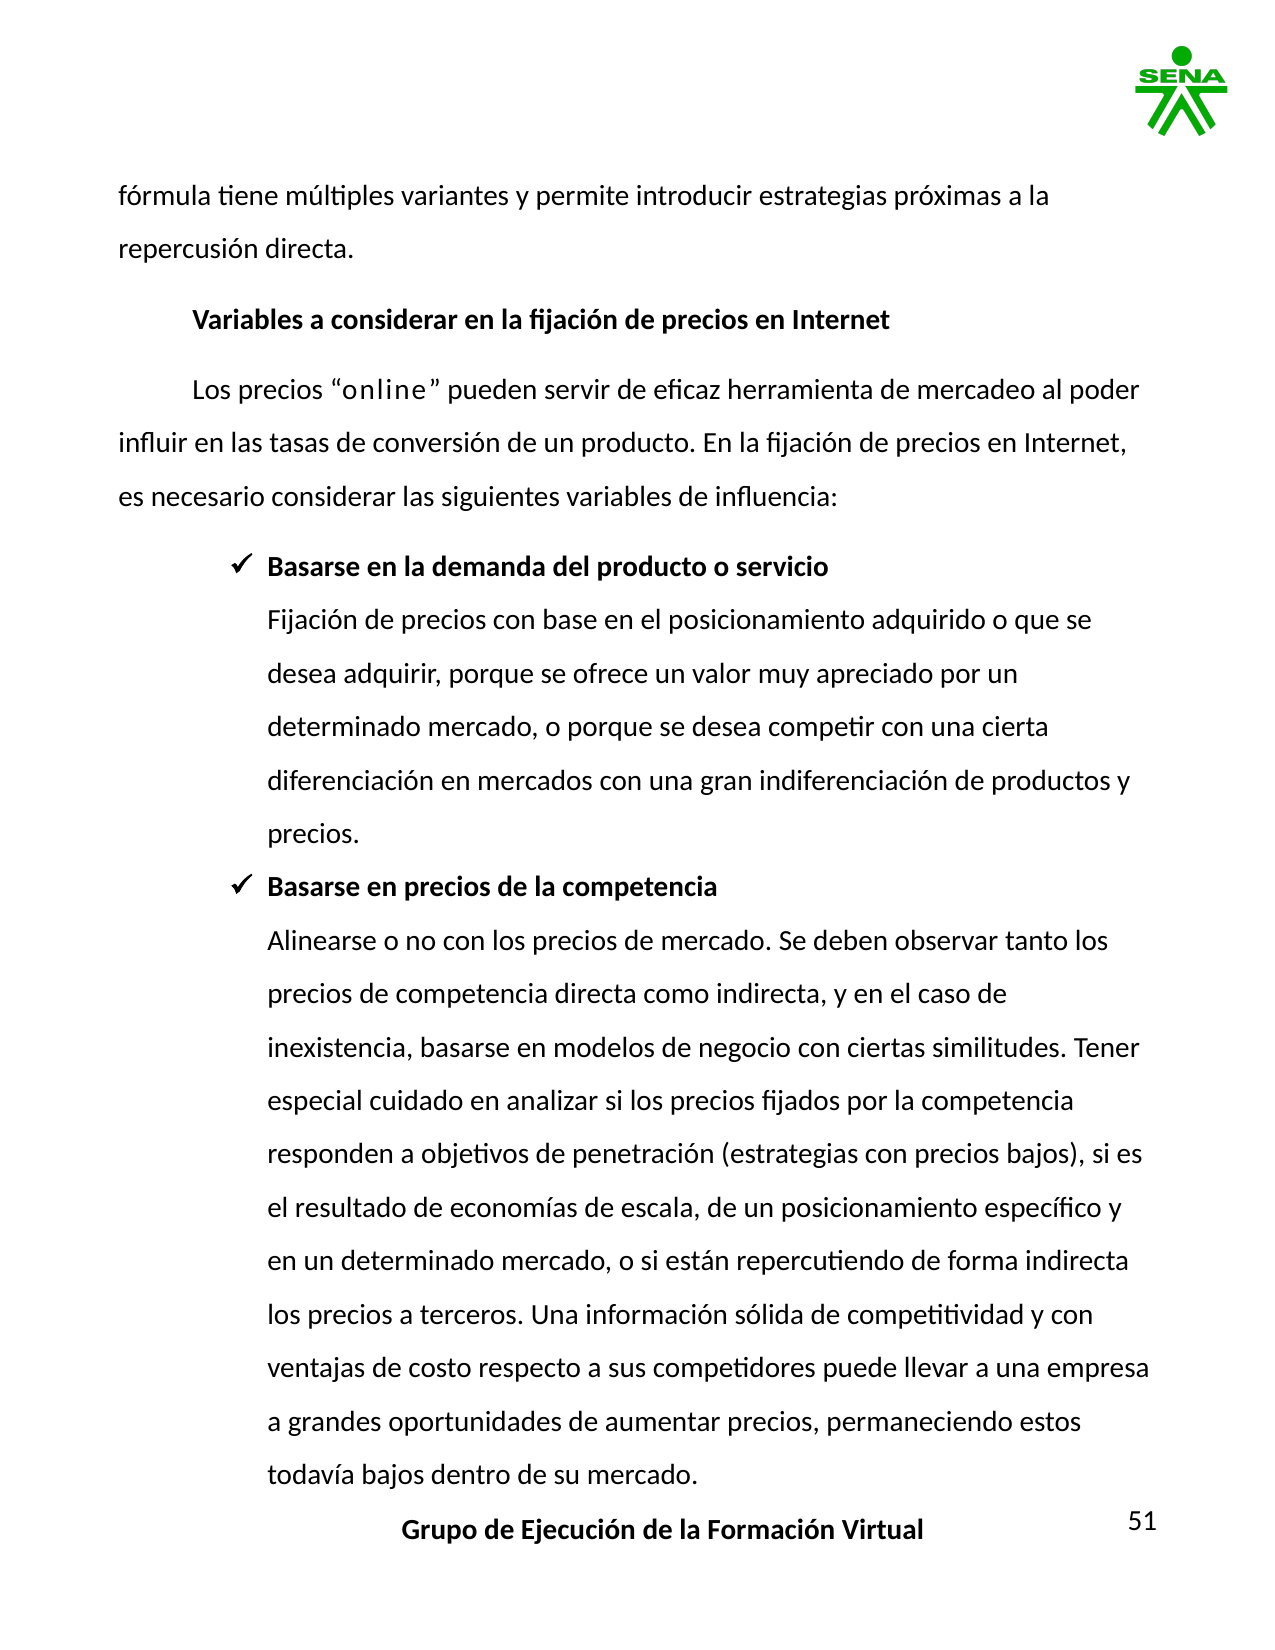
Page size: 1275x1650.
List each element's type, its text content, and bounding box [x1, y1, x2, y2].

picture [1135, 46, 1228, 136]
list Basarse en precios de la competencia [229, 868, 1157, 904]
list Fijación de precios con base en el posicionamiento adquirido o que se desea adquirir, porque se ofrece un valor muy apreciado por un determinado mercado, o porque se desea competir con una cierta diferenciación en mercados con una gran indiferenciación de productos y precios. [267, 601, 1157, 851]
text Los precios “online” pueden servir de eficaz herramienta de mercadeo al poder influir en las tasas de conversión de un producto. En la fijación de precios en Internet, es necesario considerar las siguientes variables de influencia: [118, 371, 1157, 513]
text Variables a considerar en la fijación de precios en Internet [118, 301, 1157, 336]
list Alinearse o no con los precios de mercado. Se deben observar tanto los precios de competencia directa como indirecta, y en el caso de inexistencia, basarse en modelos de negocio con ciertas similitudes. Tener especial cuidado en analizar si los precios fijados por la competencia responden a objetivos de penetración (estrategias con precios bajos), si es el resultado de economías de escala, de un posicionamiento específico y en un determinado mercado, o si están repercutiendo de forma indirecta los precios a terceros. Una información sólida de competitividad y con ventajas de costo respecto a sus competidores puede llevar a una empresa a grandes oportunidades de aumentar precios, permaneciendo estos todavía bajos dentro de su mercado. [267, 922, 1157, 1492]
list Basarse en la demanda del producto o servicio [229, 548, 1157, 583]
